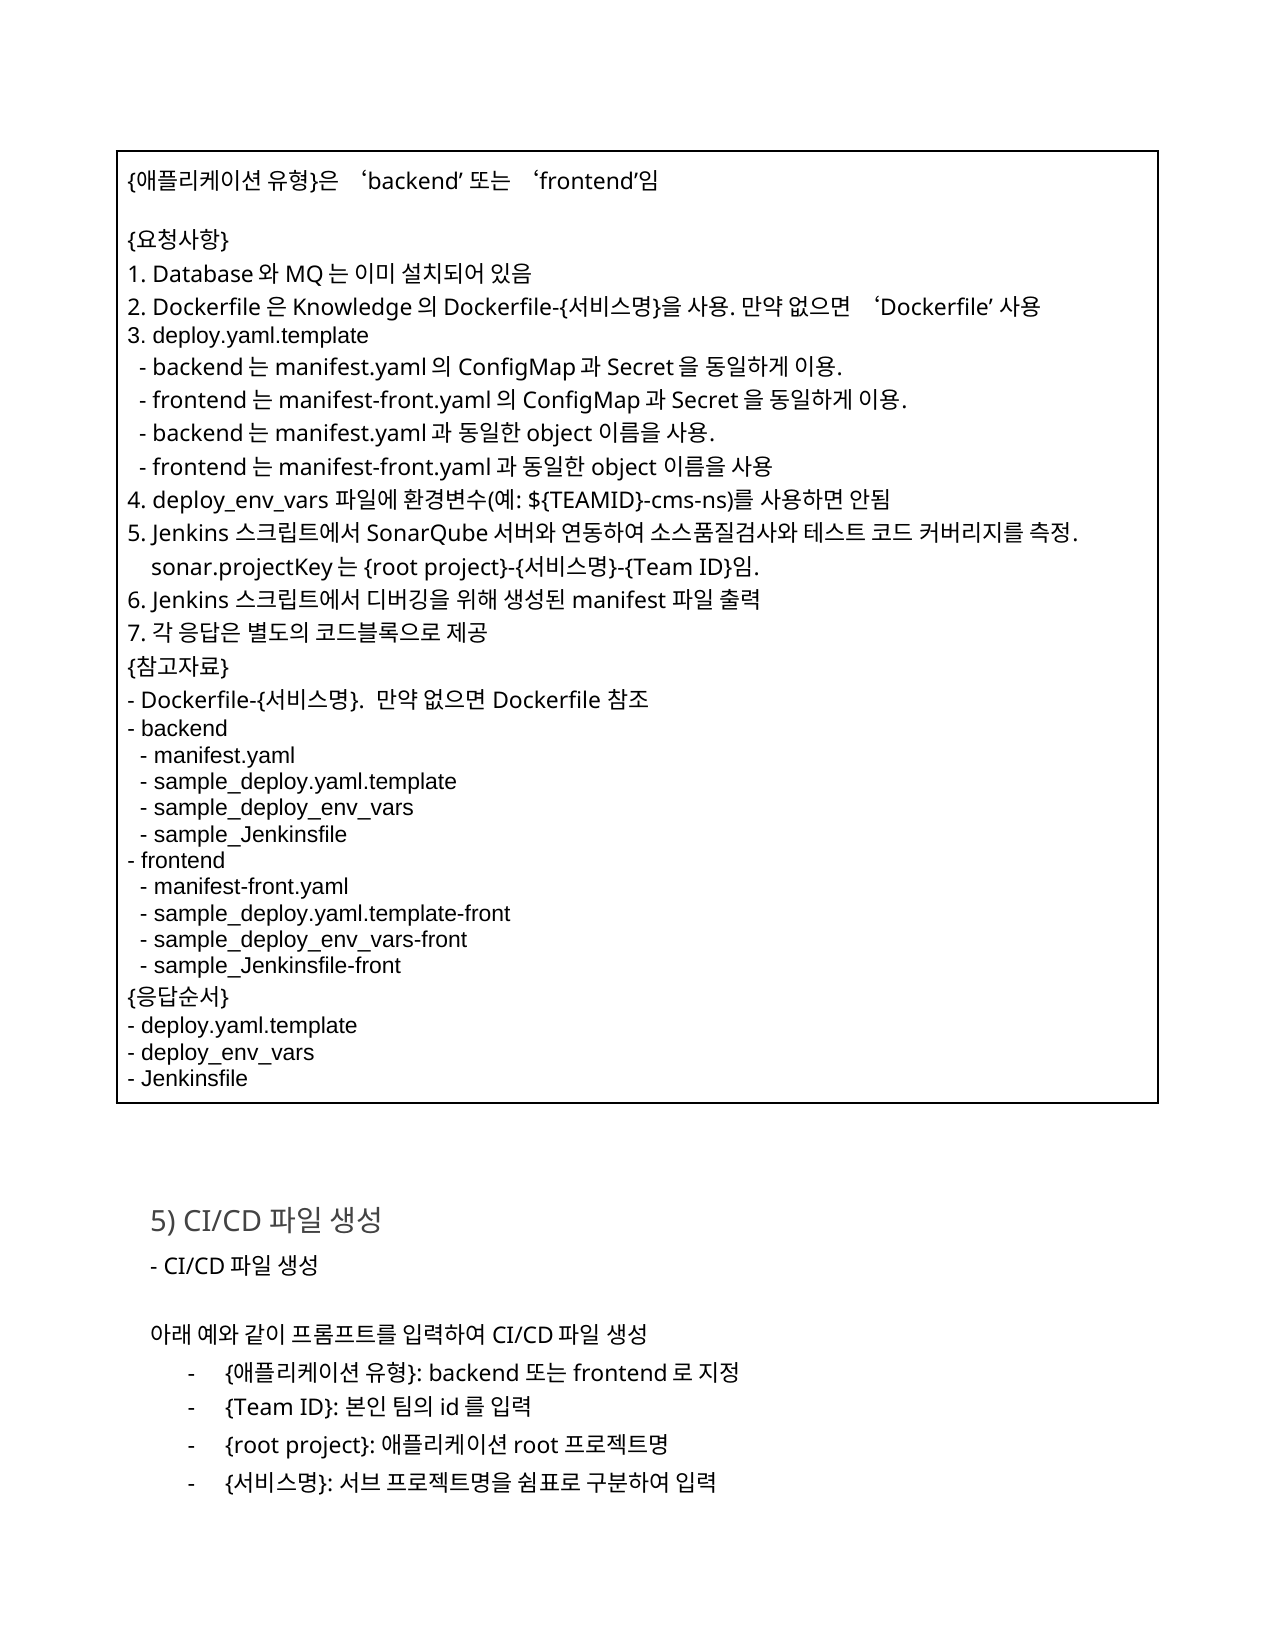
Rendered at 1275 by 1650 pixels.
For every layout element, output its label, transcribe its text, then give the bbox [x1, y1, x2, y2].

list {root project}: 애플리케이션 root 프로젝트명 [187, 1427, 1125, 1460]
list {Team ID}: 본인 팀의 id를 입력 [187, 1388, 1125, 1422]
subtitle 5) CI/CD 파일 생성 [150, 1197, 1125, 1240]
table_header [118, 152, 1157, 1102]
text 아래 예와 같이 프롬프트를 입력하여 CI/CD파일 생성 [150, 1317, 1125, 1350]
list {애플리케이션 유형}: backend 또는 frontend로 지정 [187, 1355, 1125, 1388]
list {서비스명}: 서브 프로젝트명을 쉼표로 구분하여 입력 [187, 1465, 1125, 1498]
text - CI/CD파일 생성 [150, 1248, 1125, 1281]
